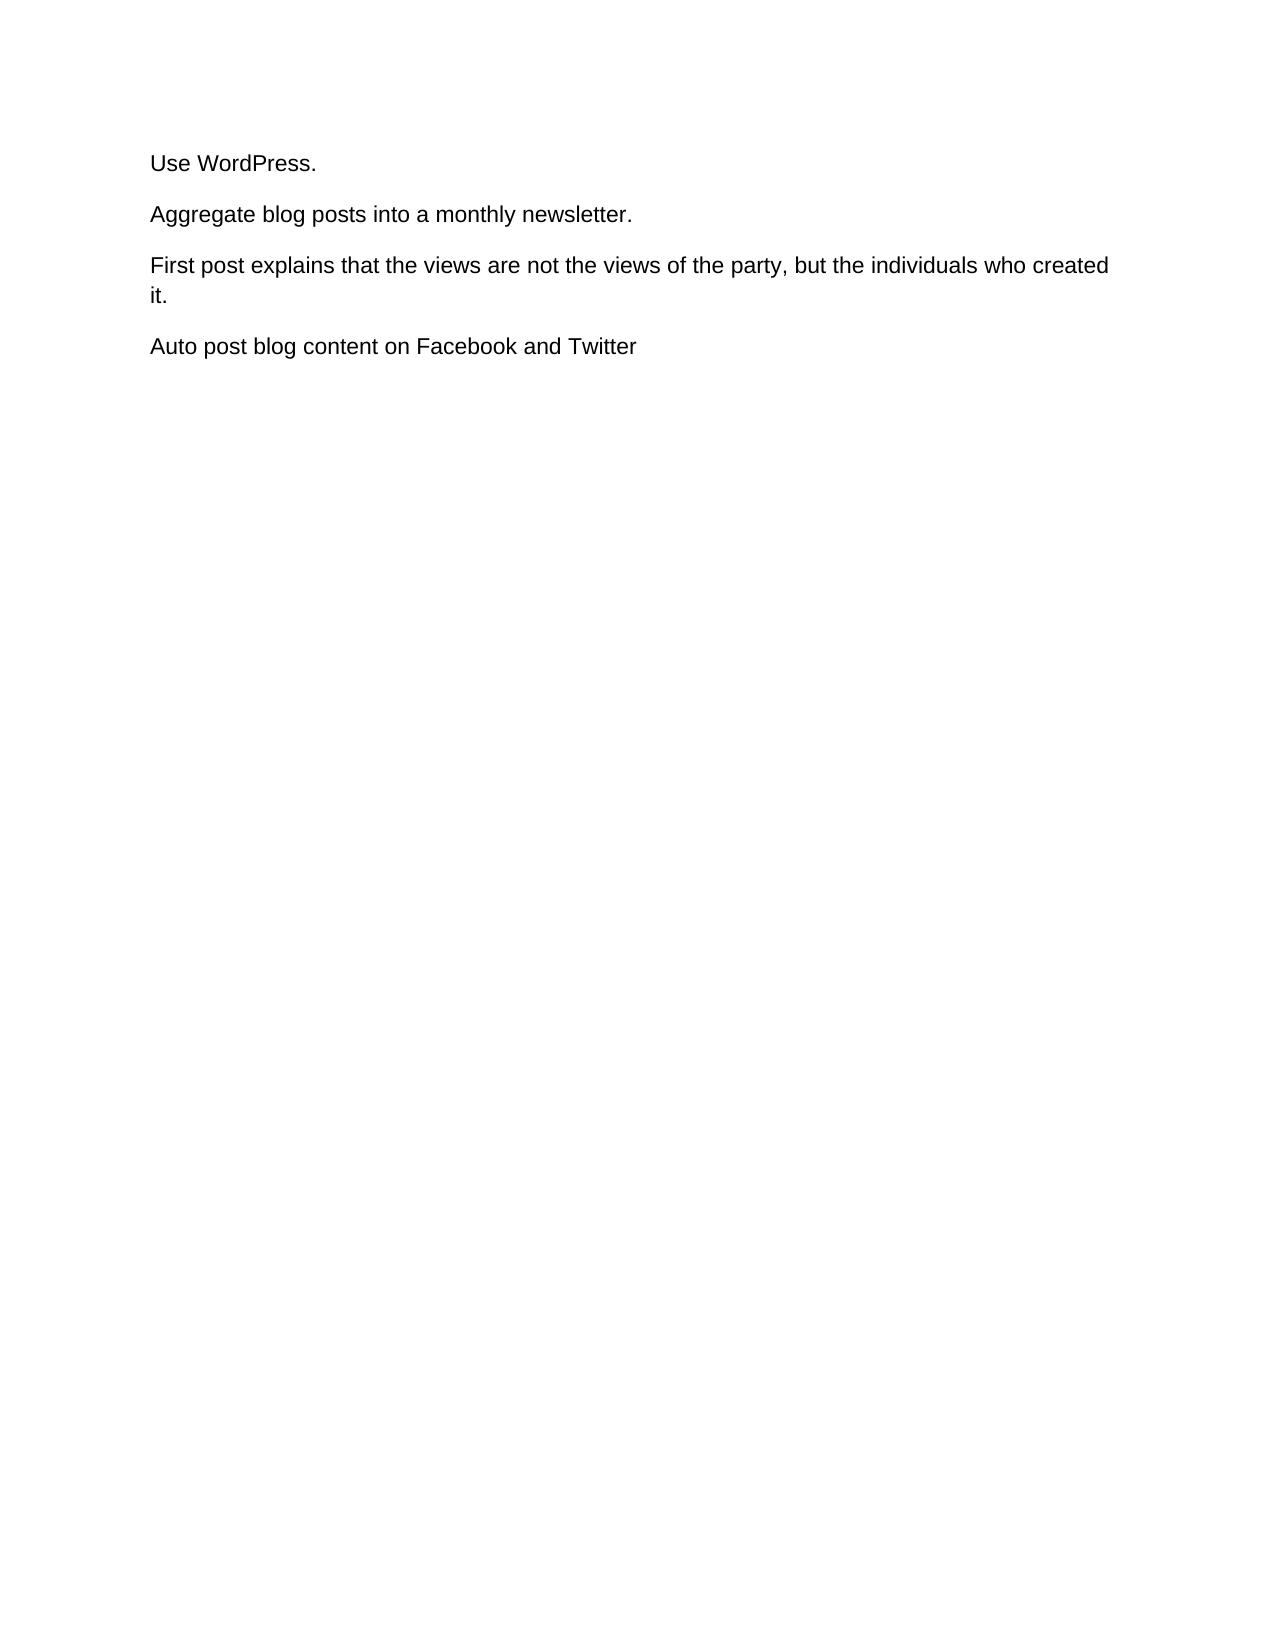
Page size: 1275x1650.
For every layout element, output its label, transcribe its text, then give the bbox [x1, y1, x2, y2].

text Aggregate blog posts into a monthly newsletter. [150, 201, 1125, 227]
text Use WordPress. [150, 150, 1125, 176]
text Auto post blog content on Facebook and Twitter [150, 333, 1125, 360]
text First post explains that the views are not the views of the party, but the individuals who created it. [150, 252, 1125, 309]
